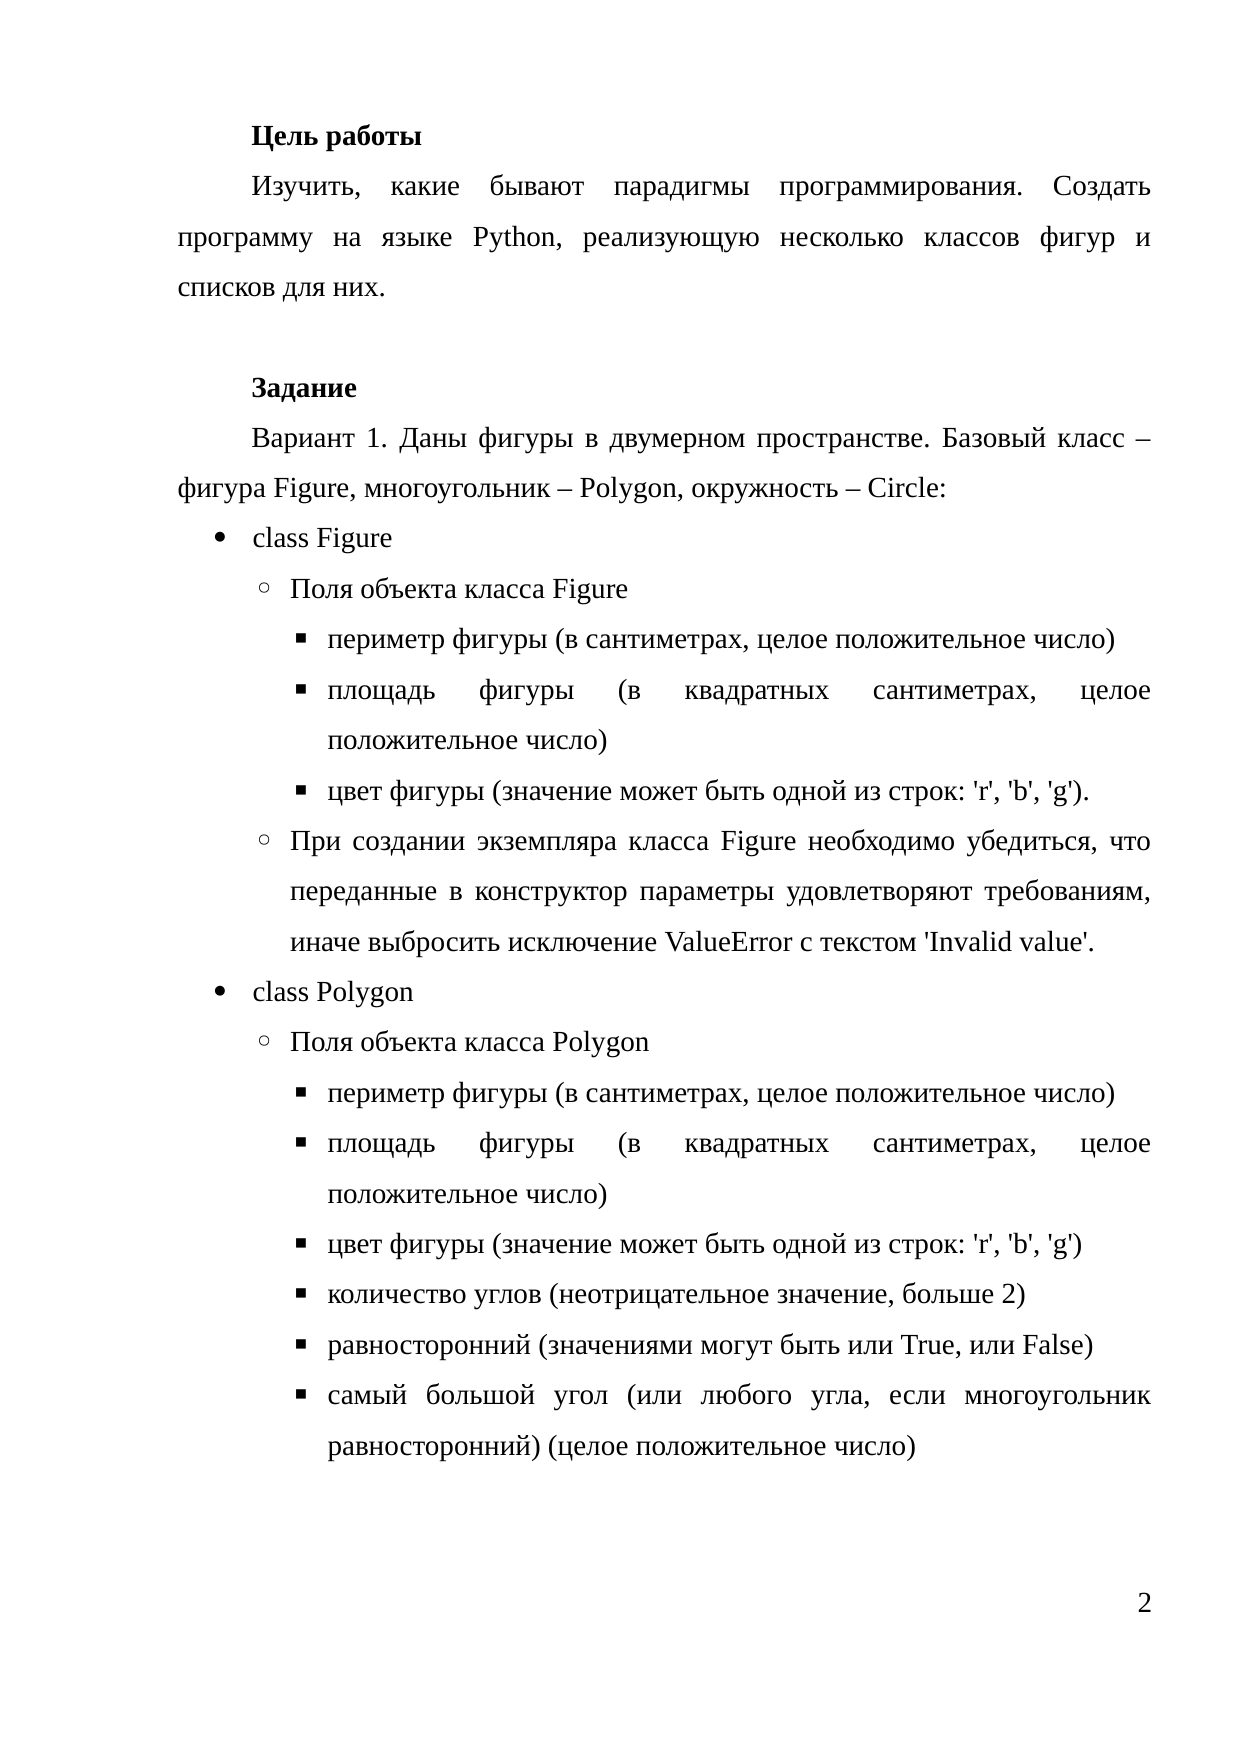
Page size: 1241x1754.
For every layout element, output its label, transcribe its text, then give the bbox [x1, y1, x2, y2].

list площадь фигуры (в квадратных сантиметрах, целое положительное число) [290, 1125, 1152, 1209]
list периметр фигуры (в сантиметрах, целое положительное число) [290, 621, 1152, 655]
list площадь фигуры (в квадратных сантиметрах, целое положительное число) [290, 672, 1152, 756]
list равносторонний (значениями могут быть или True, или False) [290, 1327, 1152, 1361]
list При создании экземпляра класса Figure необходимо убедиться, что переданные в конструктор параметры удовлетворяют требованиям, иначе выбросить исключение ValueError с текстом 'Invalid value'. [252, 823, 1152, 957]
list самый большой угол (или любого угла, если многоугольник равносторонний) (целое положительное число) [290, 1377, 1152, 1461]
list class Figure [215, 521, 1152, 554]
list Поля объекта класса Figure [252, 571, 1152, 605]
list Поля объекта класса Polygon [252, 1024, 1152, 1058]
list цвет фигуры (значение может быть одной из строк: 'r', 'b', 'g') [290, 1226, 1152, 1260]
text Вариант 1. Даны фигуры в двумерном пространстве. Базовый класс – фигура Figure, многоугольник – Polygon, окружность – Circle: [177, 420, 1152, 504]
list количество углов (неотрицательное значение, больше 2) [290, 1276, 1152, 1310]
text Изучить, какие бывают парадигмы программирования. Создать программу на языке Python, реализующую несколько классов фигур и списков для них. [177, 168, 1152, 303]
list class Polygon [215, 974, 1152, 1008]
list цвет фигуры (значение может быть одной из строк: 'r', 'b', 'g'). [290, 773, 1152, 806]
list периметр фигуры (в сантиметрах, целое положительное число) [290, 1075, 1152, 1108]
subtitle Задание [177, 370, 1152, 403]
subtitle Цель работы [177, 118, 1152, 152]
